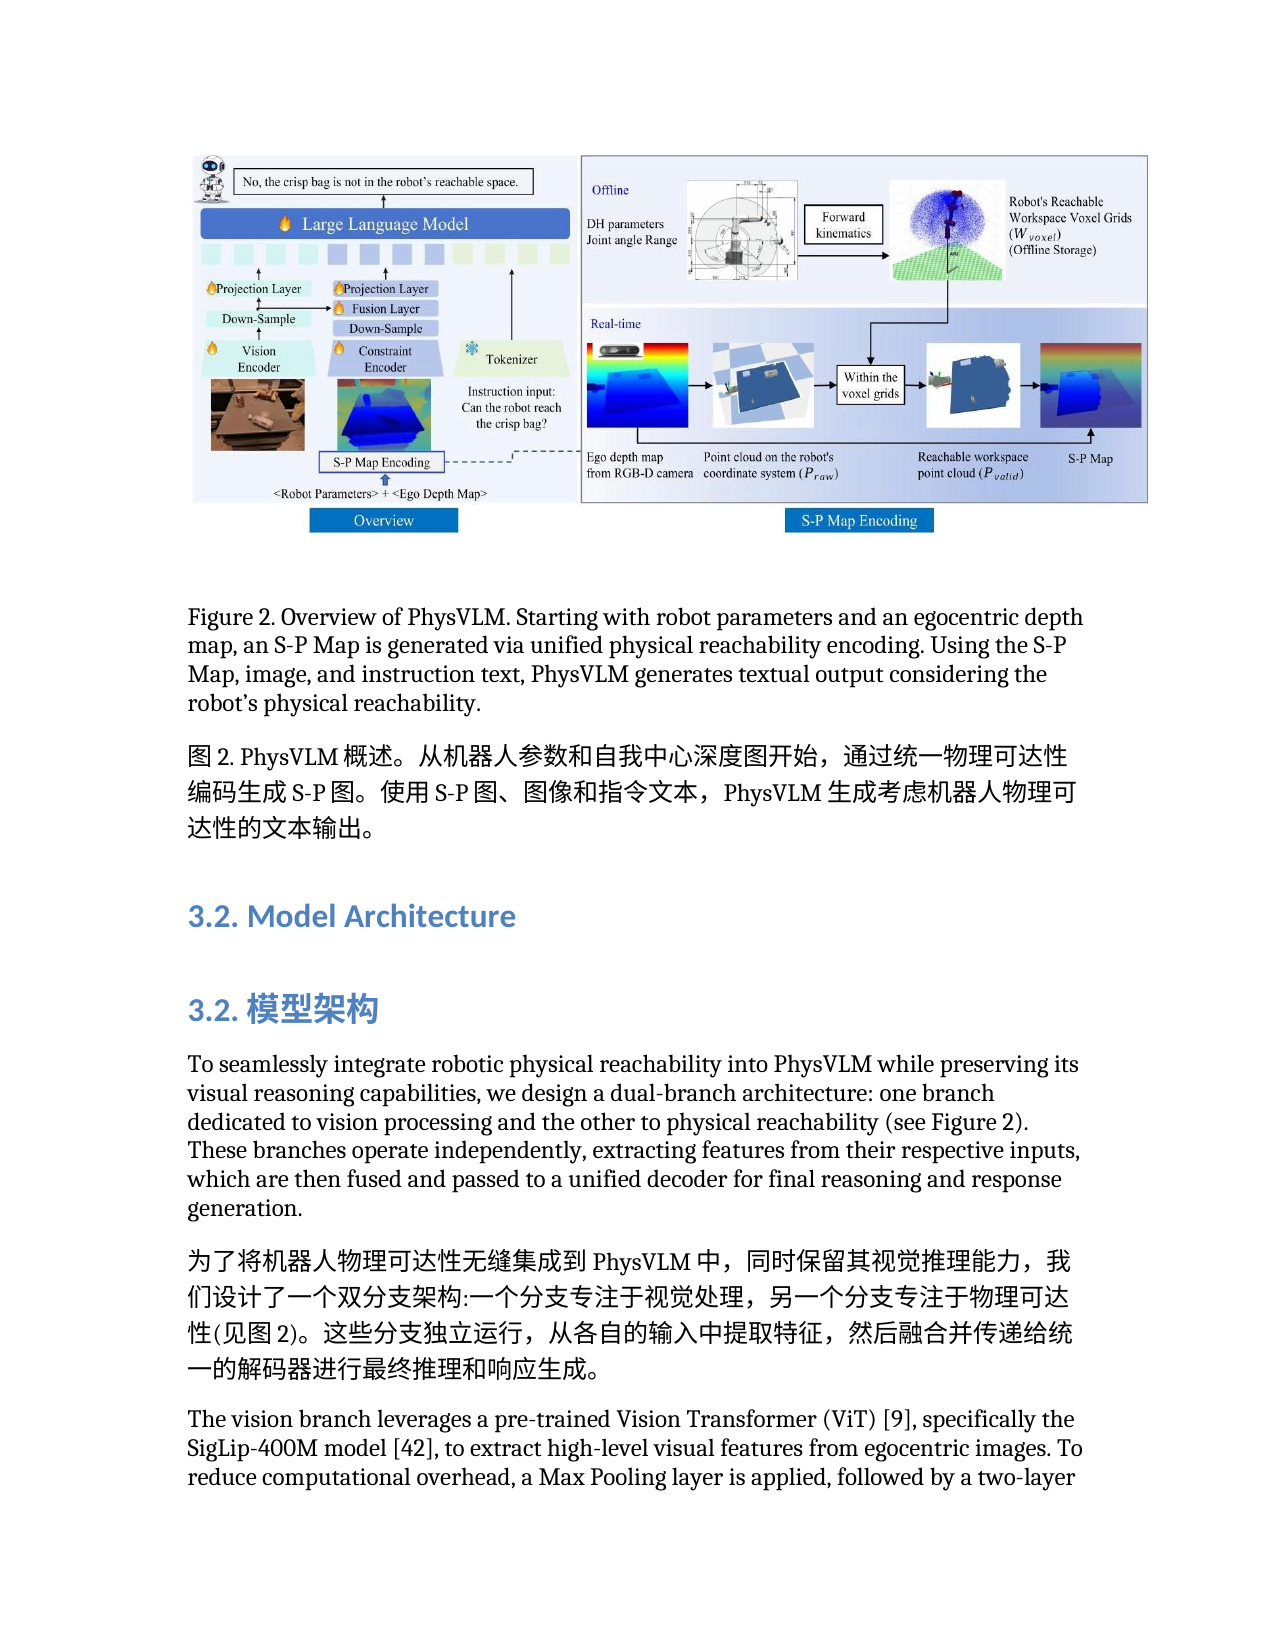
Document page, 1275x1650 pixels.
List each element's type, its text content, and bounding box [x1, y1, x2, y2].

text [187, 1405, 1087, 1491]
subtitle 3.2. 模型架构 [187, 986, 1087, 1031]
text Figure 2. Overview of PhysVLM. Starting with robot parameters and an egocentric depth map, an S-P Map is generated via unified physical reachability encoding. Using the S-P Map, image, and instruction text, PhysVLM generates textual output considering the robot’s physical reachability. [187, 603, 1087, 718]
text 为了将机器人物理可达性无缝集成到PhysVLM中，同时保留其视觉推理能力，我们设计了一个双分支架构:一个分支专注于视觉处理，另一个分支专注于物理可达性(见图2)。这些分支独立运行，从各自的输入中提取特征，然后融合并传递给统一的解码器进行最终推理和响应生成。 [187, 1241, 1087, 1386]
text To seamlessly integrate robotic physical reachability into PhysVLM while preserving its visual reasoning capabilities, we design a dual-branch architecture: one branch dedicated to vision processing and the other to physical reachability (see Figure 2). These branches operate independently, extracting features from their respective inputs, which are then fused and passed to a unified decoder for final reasoning and response generation. [187, 1050, 1087, 1222]
picture [187, 150, 1150, 537]
text 图2. PhysVLM概述。从机器人参数和自我中心深度图开始，通过统一物理可达性编码生成S-P图。使用S-P图、图像和指令文本，PhysVLM生成考虑机器人物理可达性的文本输出。 [187, 736, 1087, 845]
subtitle 3.2. Model Architecture [187, 895, 1087, 936]
